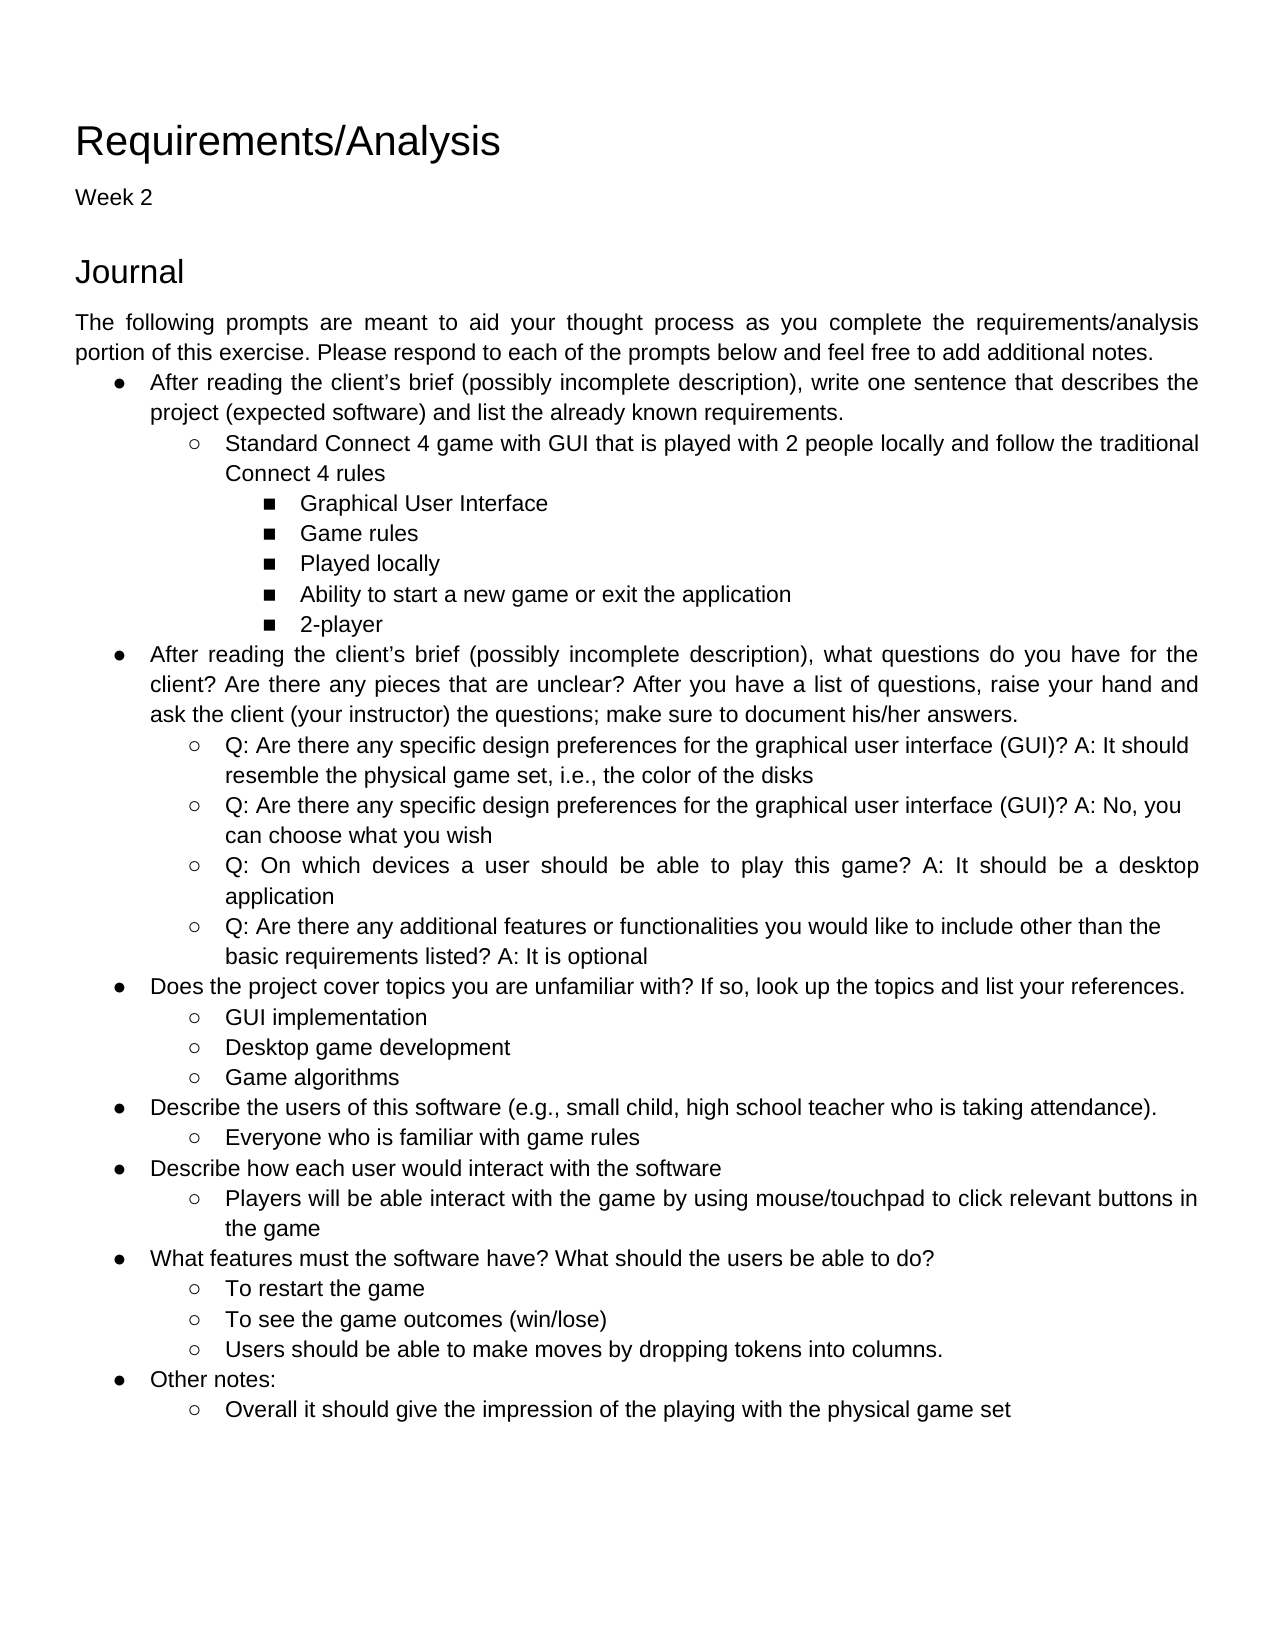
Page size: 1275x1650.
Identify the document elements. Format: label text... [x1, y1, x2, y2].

list To restart the game [187, 1275, 1200, 1302]
list Does the project cover topics you are unfamiliar with? If so, look up the topics and list your references. [112, 973, 1200, 999]
list Players will be able interact with the game by using mouse/touchpad to click relevant buttons in the game [187, 1185, 1200, 1241]
list Overall it should give the impression of the playing with the physical game set [187, 1396, 1200, 1422]
list Everyone who is familiar with game rules [187, 1124, 1200, 1151]
list After reading the client’s brief (possibly incomplete description), write one sentence that describes the project (expected software) and list the already known requirements. [112, 369, 1200, 426]
list Users should be able to make moves by dropping tokens into columns. [187, 1336, 1200, 1362]
list Desktop game development [187, 1034, 1200, 1060]
list 2-player [262, 611, 1200, 637]
list Describe how each user would interact with the software [112, 1154, 1200, 1181]
list Graphical User Interface [262, 490, 1200, 516]
subtitle Journal [75, 252, 1200, 290]
list What features must the software have? What should the users be able to do? [112, 1245, 1200, 1271]
text The following prompts are meant to aid your thought process as you complete the requirements/analysis portion of this exercise. Please respond to each of the prompts below and feel free to add additional notes. [75, 309, 1200, 365]
text Week 2 [75, 184, 1200, 211]
list GUI implementation [187, 1003, 1200, 1030]
list Game algorithms [187, 1064, 1200, 1090]
list Q: Are there any specific design preferences for the graphical user interface (GUI)? A: No, you can choose what you wish [187, 792, 1200, 848]
list Q: On which devices a user should be able to play this game? A: It should be a desktop application [187, 852, 1200, 909]
list Other notes: [112, 1366, 1200, 1392]
list Played locally [262, 550, 1200, 577]
list Standard Connect 4 game with GUI that is played with 2 people locally and follow the traditional Connect 4 rules [187, 429, 1200, 486]
list After reading the client’s brief (possibly incomplete description), what questions do you have for the client? Are there any pieces that are unclear? After you have a list of questions, raise your hand and ask the client (your instructor) the questions; make sure to document his/her answers. [112, 641, 1200, 728]
list Q: Are there any additional features or functionalities you would like to include other than the basic requirements listed? A: It is optional [187, 913, 1200, 969]
subtitle Requirements/Analysis [75, 117, 1200, 164]
list Ability to start a new game or exit the application [262, 581, 1200, 607]
list Game rules [262, 520, 1200, 546]
list Q: Are there any specific design preferences for the graphical user interface (GUI)? A: It should resemble the physical game set, i.e., the color of the disks [187, 732, 1200, 788]
list To see the game outcomes (win/lose) [187, 1306, 1200, 1332]
list Describe the users of this software (e.g., small child, high school teacher who is taking attendance). [112, 1094, 1200, 1120]
